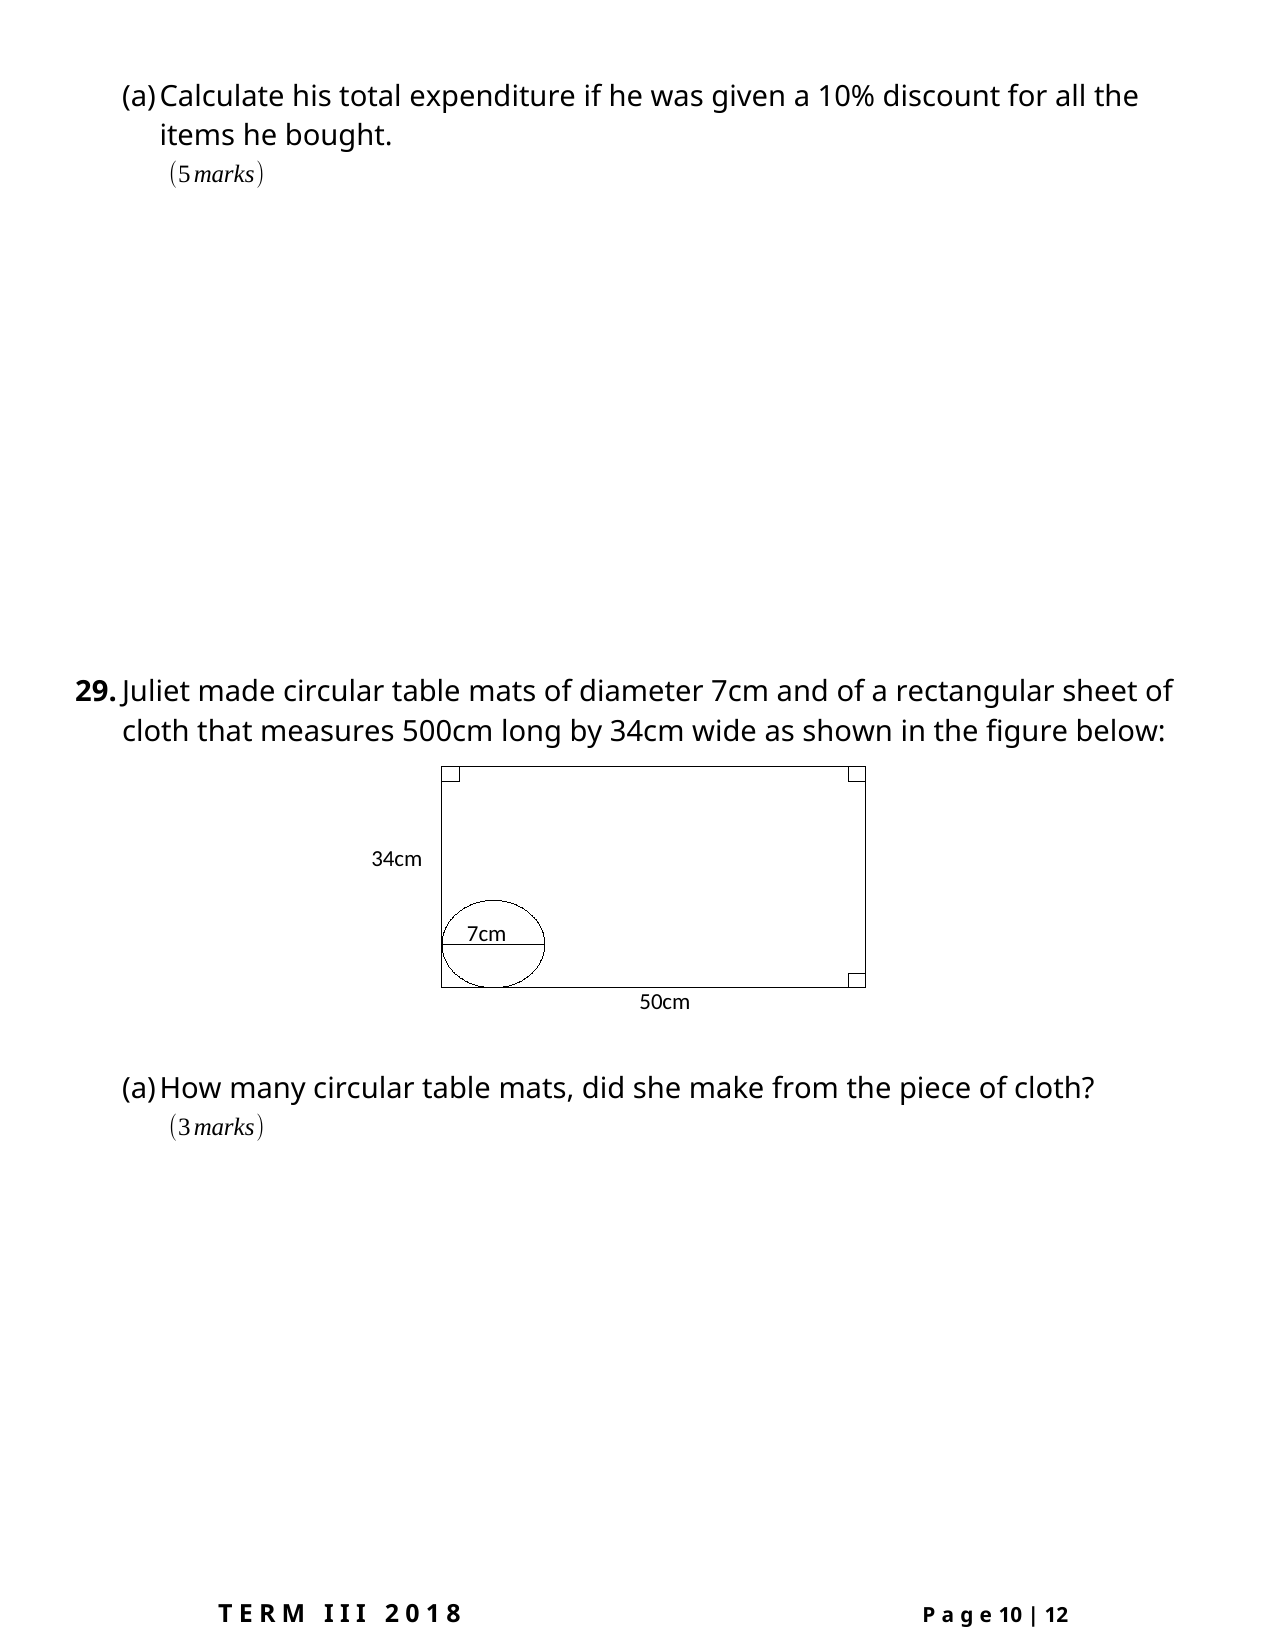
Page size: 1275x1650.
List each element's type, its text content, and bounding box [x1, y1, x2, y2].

list How many circular table mats, did she make from the piece of cloth? [122, 1067, 1200, 1147]
list Juliet made circular table mats of diameter 7cm and of a rectangular sheet of cloth that measures 500cm long by 34cm wide as shown in the figure below: [75, 670, 1200, 750]
list Calculate his total expenditure if he was given a 10% discount for all the items he bought. [122, 75, 1200, 194]
